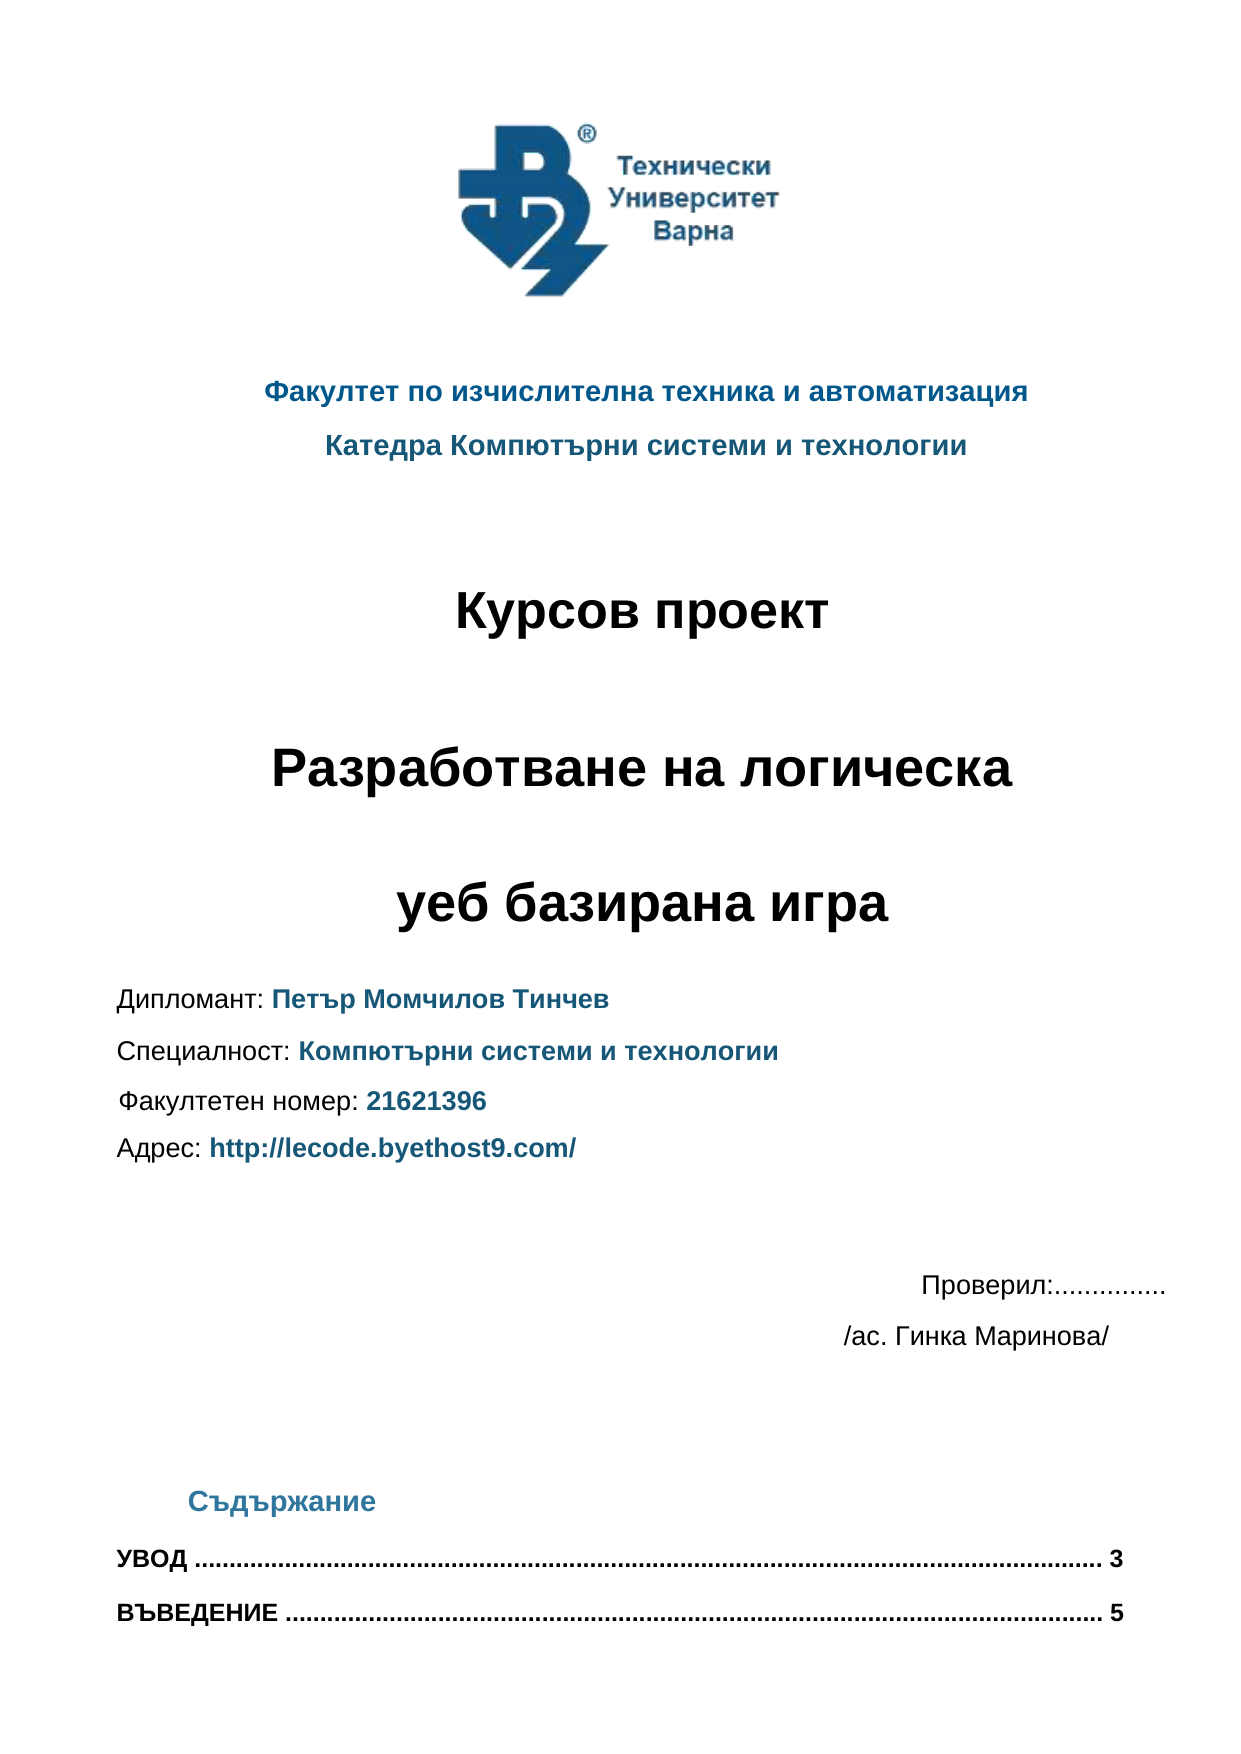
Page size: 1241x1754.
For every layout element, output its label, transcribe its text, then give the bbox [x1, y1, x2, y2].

text Курсов проект [118, 580, 1167, 640]
text Дипломант: Петър Момчилов Тинчев [116, 983, 1186, 1014]
text Съдържание [188, 1484, 1186, 1518]
text Факултетен номер: 21621396 [118, 1085, 1186, 1116]
text ВЪВЕДЕНИЕ ...................................................................................................................... 5 [116, 1598, 1186, 1627]
text Факултет по изчислителна техника и автоматизация Катедра Компютърни системи и технологии [201, 374, 1091, 462]
text Разработване на логическа уеб базирана игра [272, 736, 1013, 939]
text /ас. Гинка Маринова/ [118, 1319, 1186, 1351]
picture [451, 120, 788, 298]
text Адрес: http://lecode.byethost9.com/ [116, 1132, 1186, 1164]
text Специалност: Компютърни системи и технологии [116, 1035, 1186, 1066]
text УВОД ................................................................................................................................... 3 [116, 1544, 1186, 1572]
text Проверил:............... [118, 1269, 1166, 1300]
